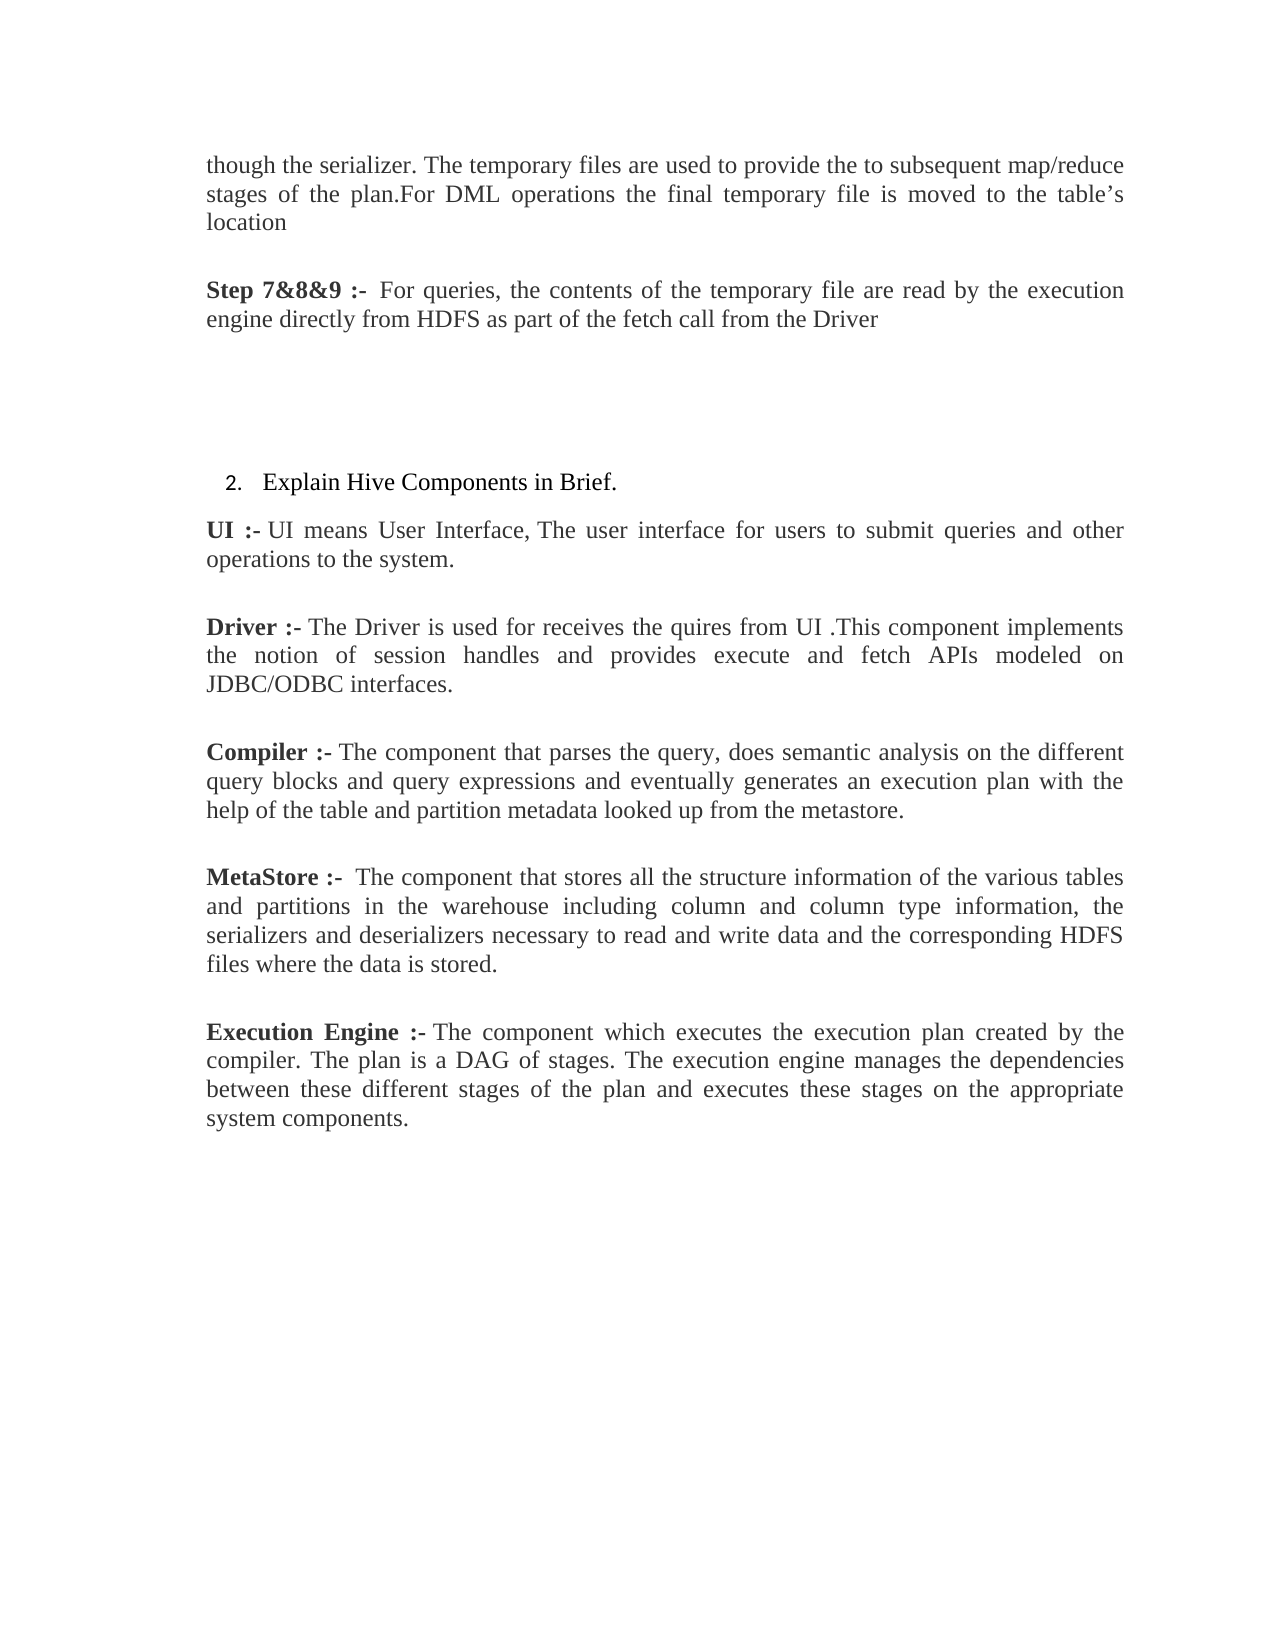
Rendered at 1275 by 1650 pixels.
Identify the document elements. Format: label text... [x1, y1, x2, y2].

text Step 7&8&9 :- For queries, the contents of the temporary file are read by the execution engine directly from HDFS as part of the fetch call from the Driver [206, 275, 1125, 333]
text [206, 150, 1125, 236]
text Compiler :- The component that parses the query, does semantic analysis on the different query blocks and query expressions and eventually generates an execution plan with the help of the table and partition metadata looked up from the metastore. [206, 737, 1125, 823]
list Explain Hive Components in Brief. [225, 467, 1125, 496]
text Execution Engine :- The component which executes the execution plan created by the compiler. The plan is a DAG of stages. The execution engine manages the dependencies between these different stages of the plan and executes these stages on the appropriate system components. [206, 1017, 1125, 1132]
text Driver :- The Driver is used for receives the quires from UI .This component implements the notion of session handles and provides execute and fetch APIs modeled on JDBC/ODBC interfaces. [206, 612, 1125, 698]
text UI :- UI means User Interface, The user interface for users to submit queries and other operations to the system. [206, 515, 1125, 573]
text MetaStore :- The component that stores all the structure information of the various tables and partitions in the warehouse including column and column type information, the serializers and deserializers necessary to read and write data and the corresponding HDFS files where the data is stored. [206, 862, 1125, 977]
